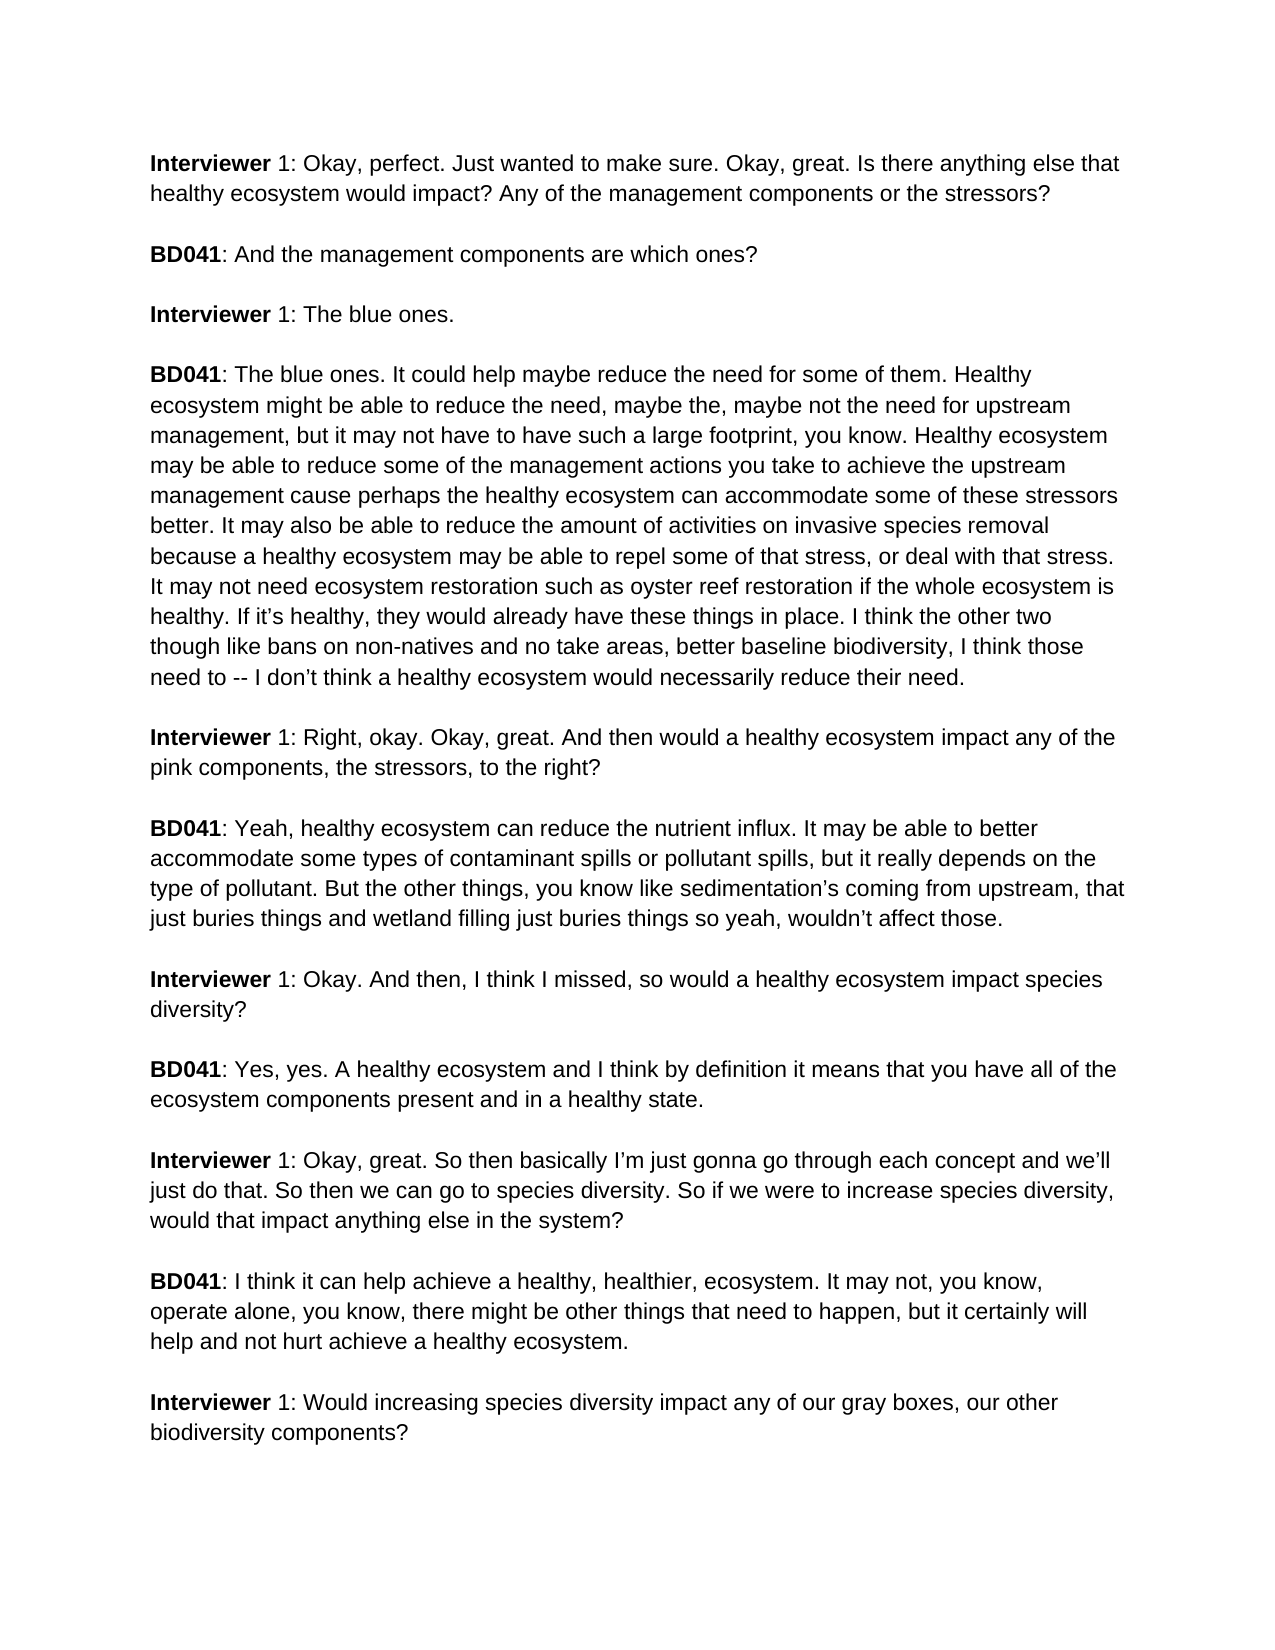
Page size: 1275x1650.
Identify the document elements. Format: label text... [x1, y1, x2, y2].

text BD041: I think it can help achieve a healthy, healthier, ecosystem. It may not, you know, operate alone, you know, there might be other things that need to happen, but it certainly will help and not hurt achieve a healthy ecosystem. [150, 1268, 1125, 1354]
text Interviewer 1: Right, okay. Okay, great. And then would a healthy ecosystem impact any of the pink components, the stressors, to the right? [150, 724, 1125, 781]
text BD041: Yes, yes. A healthy ecosystem and I think by definition it means that you have all of the ecosystem components present and in a healthy state. [150, 1056, 1125, 1113]
text Interviewer 1: Okay. And then, I think I missed, so would a healthy ecosystem impact species diversity? [150, 966, 1125, 1022]
text BD041: The blue ones. It could help maybe reduce the need for some of them. Healthy ecosystem might be able to reduce the need, maybe the, maybe not the need for upstream management, but it may not have to have such a large footprint, you know. Healthy ecosystem may be able to reduce some of the management actions you take to achieve the upstream management cause perhaps the healthy ecosystem can accommodate some of these stressors better. It may also be able to reduce the amount of activities on invasive species removal because a healthy ecosystem may be able to repel some of that stress, or deal with that stress. It may not need ecosystem restoration such as oyster reef restoration if the whole ecosystem is healthy. If it’s healthy, they would already have these things in place. I think the other two though like bans on non-natives and no take areas, better baseline biodiversity, I think those need to -- I don’t think a healthy ecosystem would necessarily reduce their need. [150, 361, 1125, 690]
text Interviewer 1: Okay, great. So then basically I’m just gonna go through each concept and we’ll just do that. So then we can go to species diversity. So if we were to increase species diversity, would that impact anything else in the system? [150, 1147, 1125, 1234]
text BD041: Yeah, healthy ecosystem can reduce the nutrient influx. It may be able to better accommodate some types of contaminant spills or pollutant spills, but it really depends on the type of pollutant. But the other things, you know like sedimentation’s coming from upstream, that just buries things and wetland filling just buries things so yeah, wouldn’t affect those. [150, 814, 1125, 932]
text BD041: And the management components are which ones? Interviewer 1: The blue ones. [150, 241, 1125, 327]
text Interviewer 1: Okay, perfect. Just wanted to make sure. Okay, great. Is there anything else that healthy ecosystem would impact? Any of the management components or the stressors? [150, 150, 1125, 207]
text Interviewer 1: Would increasing species diversity impact any of our gray boxes, our other biodiversity components? [150, 1388, 1125, 1445]
